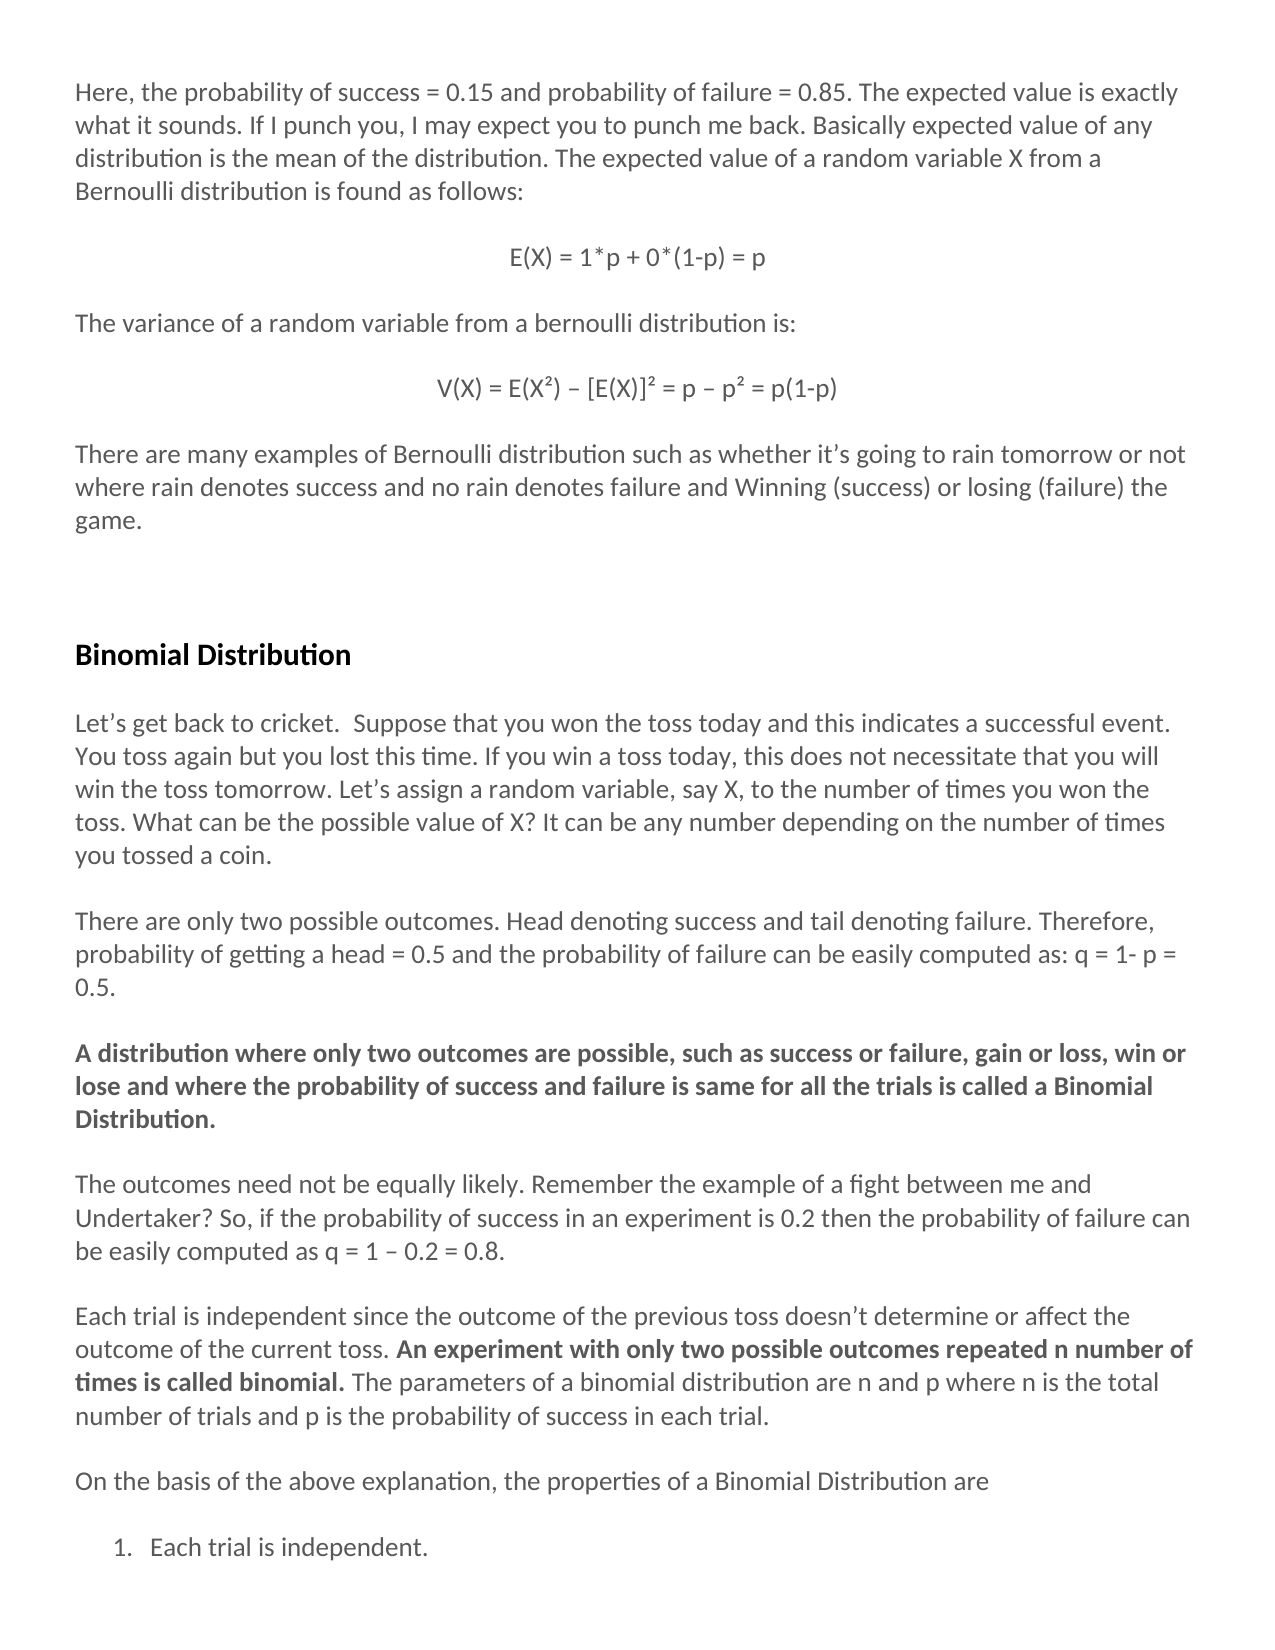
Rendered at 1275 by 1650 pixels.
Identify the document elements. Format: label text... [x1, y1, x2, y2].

text On the basis of the above explanation, the properties of a Binomial Distribution are [75, 1464, 1200, 1497]
text Each trial is independent since the outcome of the previous toss doesn’t determine or affect the outcome of the current toss. An experiment with only two possible outcomes repeated n number of times is called binomial. The parameters of a binomial distribution are n and p where n is the total number of trials and p is the probability of success in each trial. [75, 1299, 1200, 1432]
text Here, the probability of success = 0.15 and probability of failure = 0.85. The expected value is exactly what it sounds. If I punch you, I may expect you to punch me back. Basically expected value of any distribution is the mean of the distribution. The expected value of a random variable X from a Bernoulli distribution is found as follows: [75, 75, 1200, 207]
text The variance of a random variable from a bernoulli distribution is: [75, 306, 1200, 339]
text Let’s get back to cricket. Suppose that you won the toss today and this indicates a successful event. You toss again but you lost this time. If you win a toss today, this does not necessitate that you will win the toss tomorrow. Let’s assign a random variable, say X, to the number of times you won the toss. What can be the possible value of X? It can be any number depending on the number of times you tossed a coin. [75, 706, 1200, 871]
text V(X) = E(X²) – [E(X)]² = p – p² = p(1-p) [75, 372, 1200, 404]
text Binomial Distribution [75, 635, 1200, 673]
text There are many examples of Bernoulli distribution such as whether it’s going to rain tomorrow or not where rain denotes success and no rain denotes failure and Winning (success) or losing (failure) the game. [75, 437, 1200, 536]
text There are only two possible outcomes. Head denoting success and tail denoting failure. Therefore, probability of getting a head = 0.5 and the probability of failure can be easily computed as: q = 1- p = 0.5. [75, 904, 1200, 1003]
text The outcomes need not be equally likely. Remember the example of a fight between me and Undertaker? So, if the probability of success in an experiment is 0.2 then the probability of failure can be easily computed as q = 1 – 0.2 = 0.8. [75, 1168, 1200, 1267]
text A distribution where only two outcomes are possible, such as success or failure, gain or loss, win or lose and where the probability of success and failure is same for all the trials is called a Binomial Distribution. [75, 1036, 1200, 1135]
text E(X) = 1*p + 0*(1-p) = p [75, 240, 1200, 273]
list Each trial is independent. [112, 1530, 1200, 1563]
